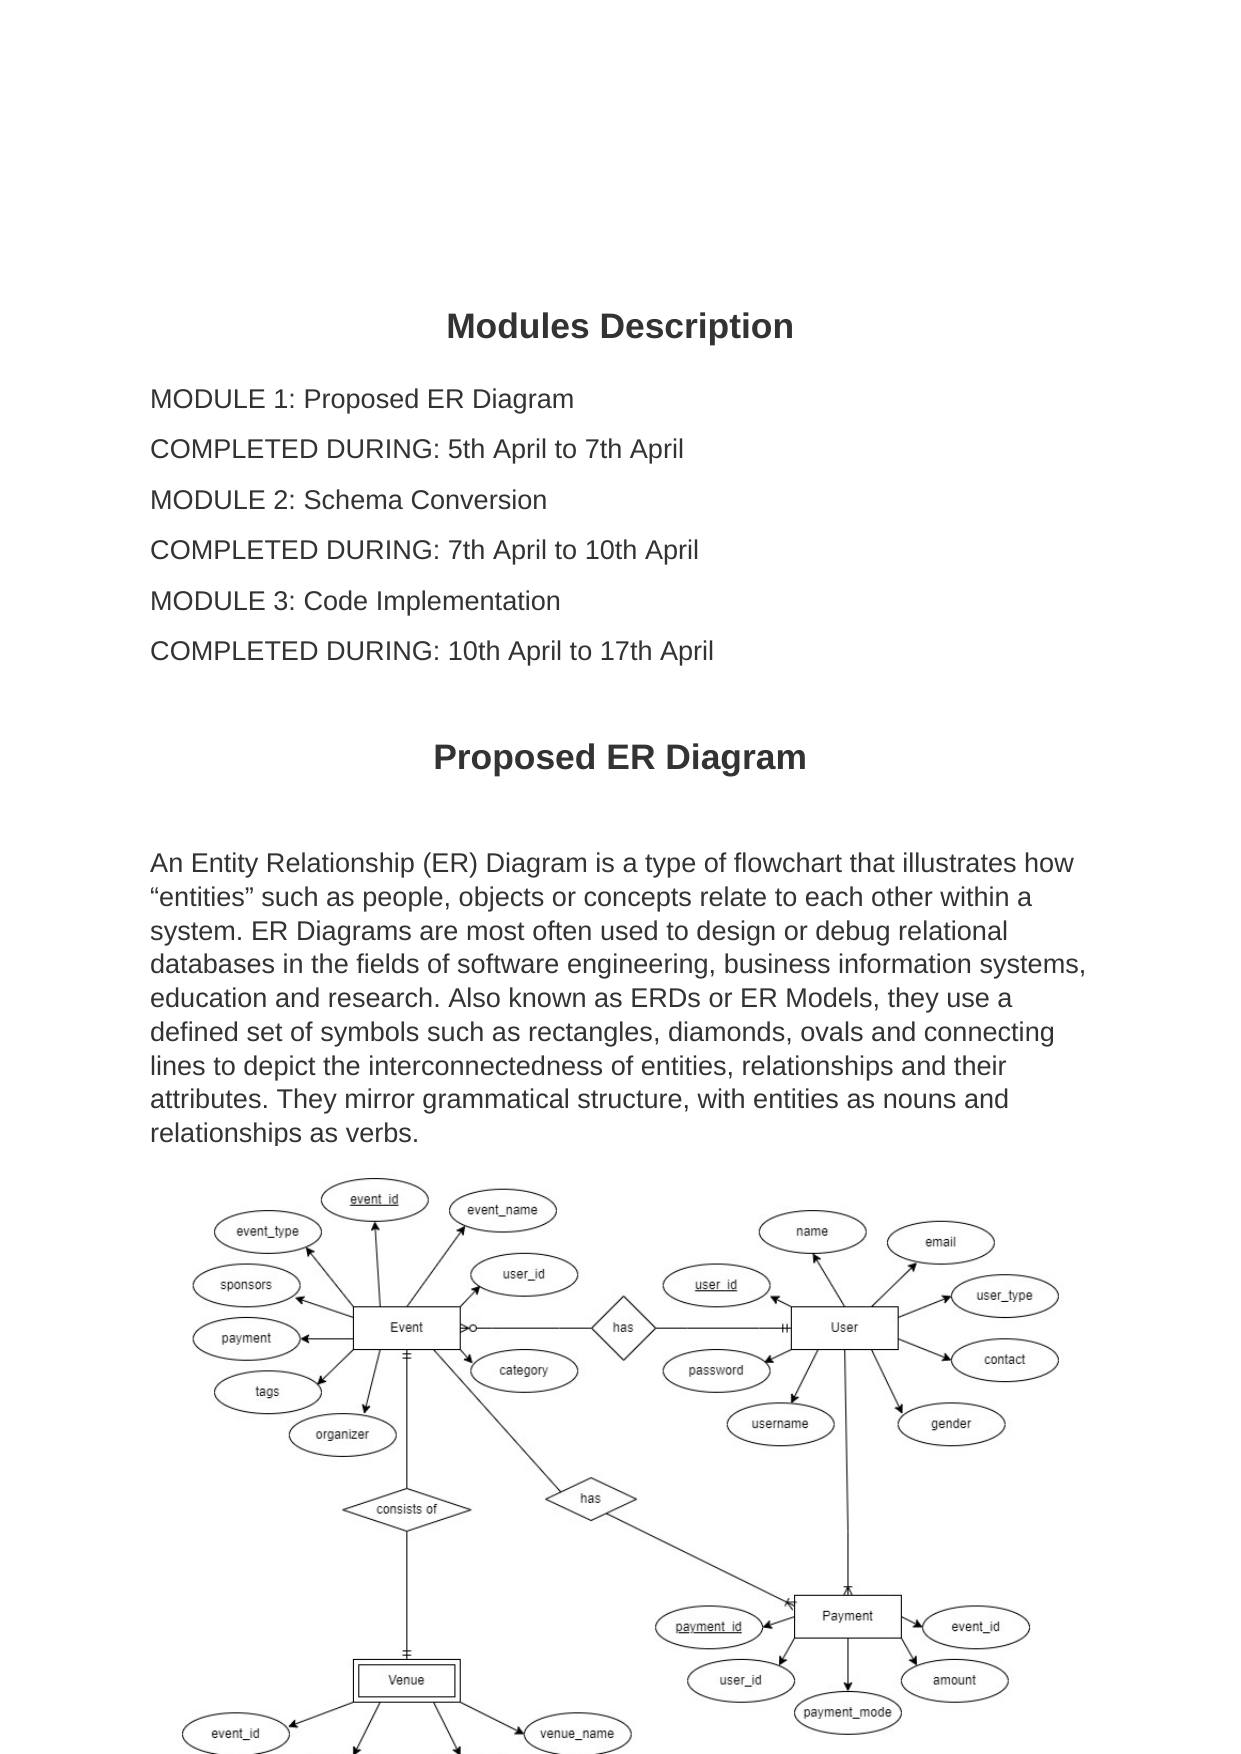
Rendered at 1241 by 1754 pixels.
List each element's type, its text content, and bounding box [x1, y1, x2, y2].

text MODULE 3: Code Implementation [150, 585, 1090, 616]
text COMPLETED DURING: 7th April to 10th April [150, 534, 1090, 566]
text Modules Description [150, 305, 1090, 346]
text COMPLETED DURING: 5th April to 7th April [150, 433, 1090, 465]
text An Entity Relationship (ER) Diagram is a type of flowchart that illustrates how “entities” such as people, objects or concepts relate to each other within a system. ER Diagrams are most often used to design or debug relational databases in the fields of software engineering, business information systems, education and research. Also known as ERDs or ER Models, they use a defined set of symbols such as rectangles, diamonds, ovals and connecting lines to depict the interconnectedness of entities, relationships and their attributes. They mirror grammatical structure, with entities as nouns and relationships as verbs. [150, 847, 1090, 1146]
text COMPLETED DURING: 10th April to 17th April [150, 635, 1090, 666]
text Proposed ER Diagram [150, 736, 1090, 777]
text MODULE 2: Schema Conversion [150, 484, 1090, 515]
picture [150, 1146, 1091, 1754]
text MODULE 1: Proposed ER Diagram [150, 383, 1090, 414]
